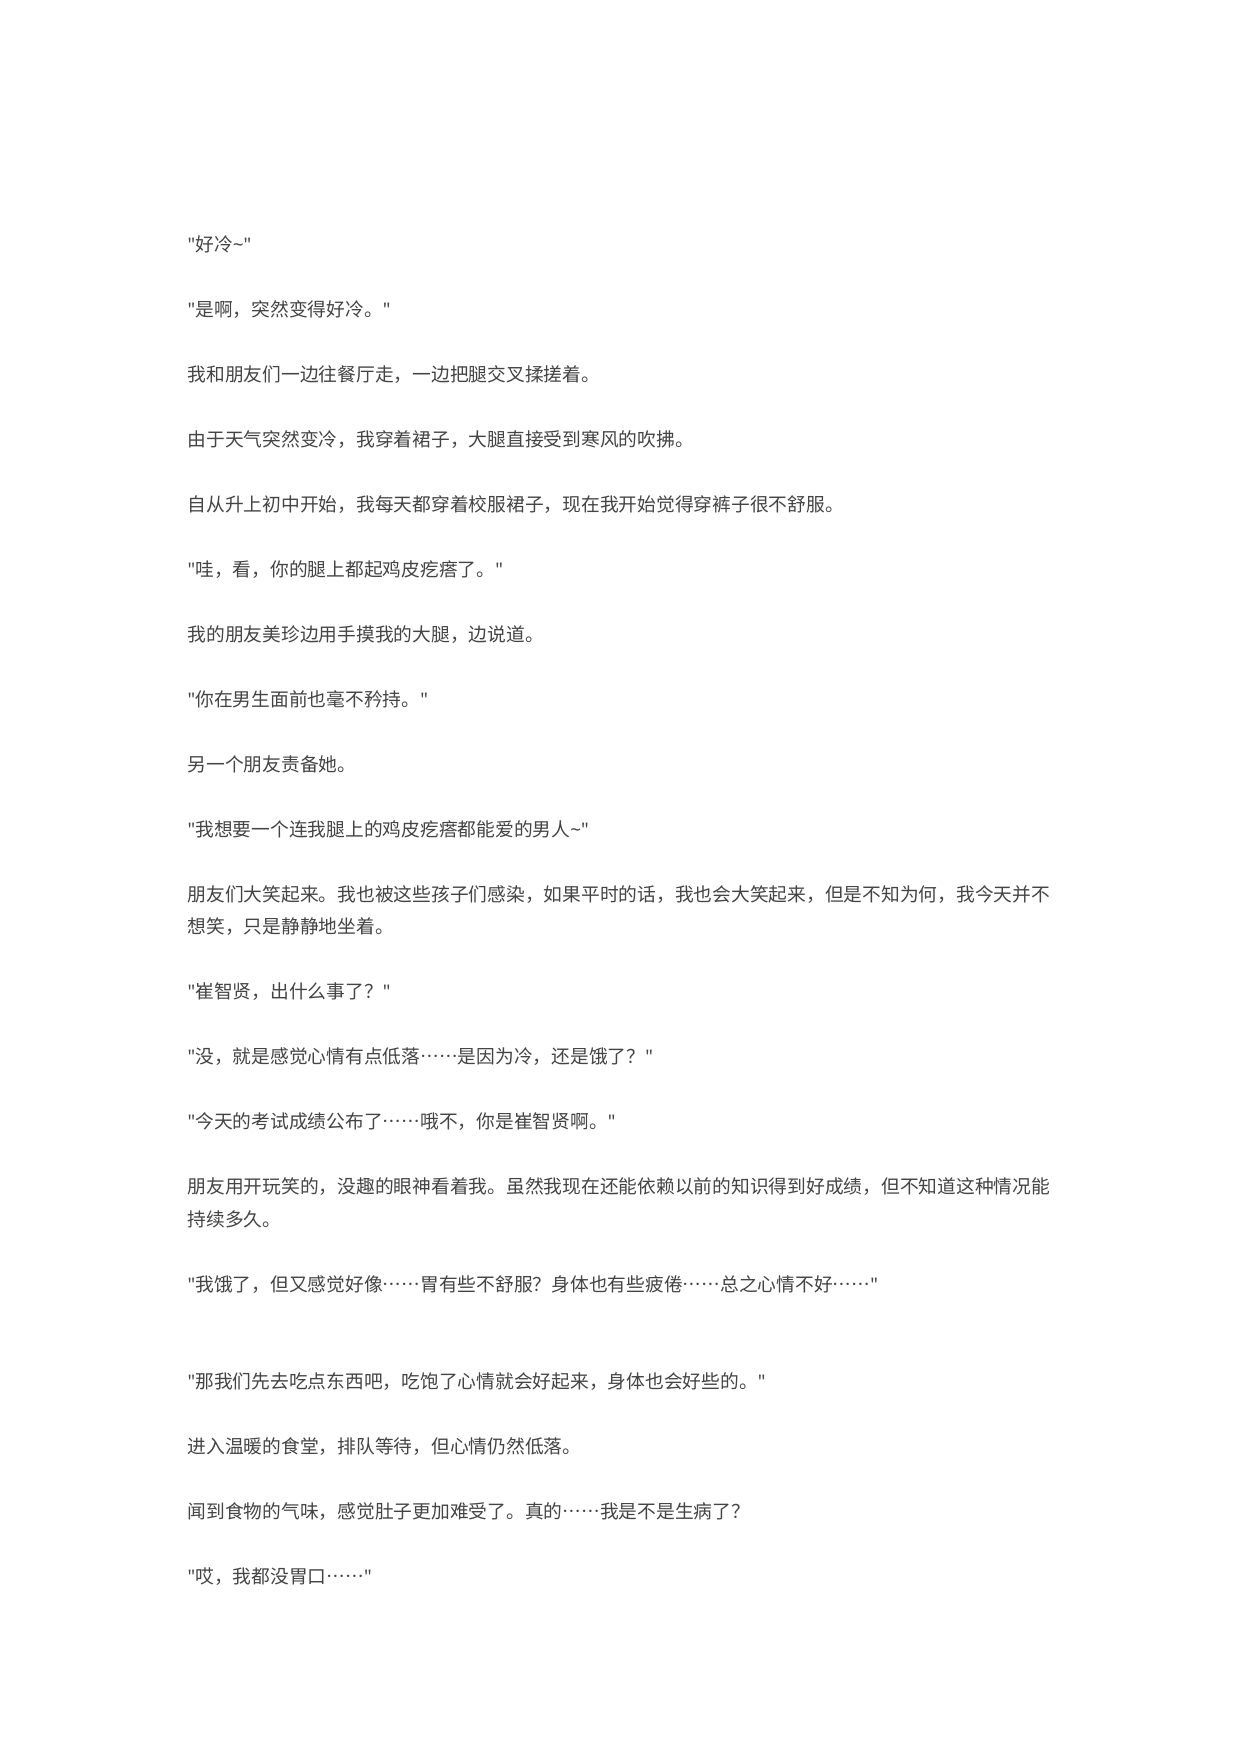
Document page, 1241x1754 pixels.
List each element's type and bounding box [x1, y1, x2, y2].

text [187, 162, 1053, 1592]
